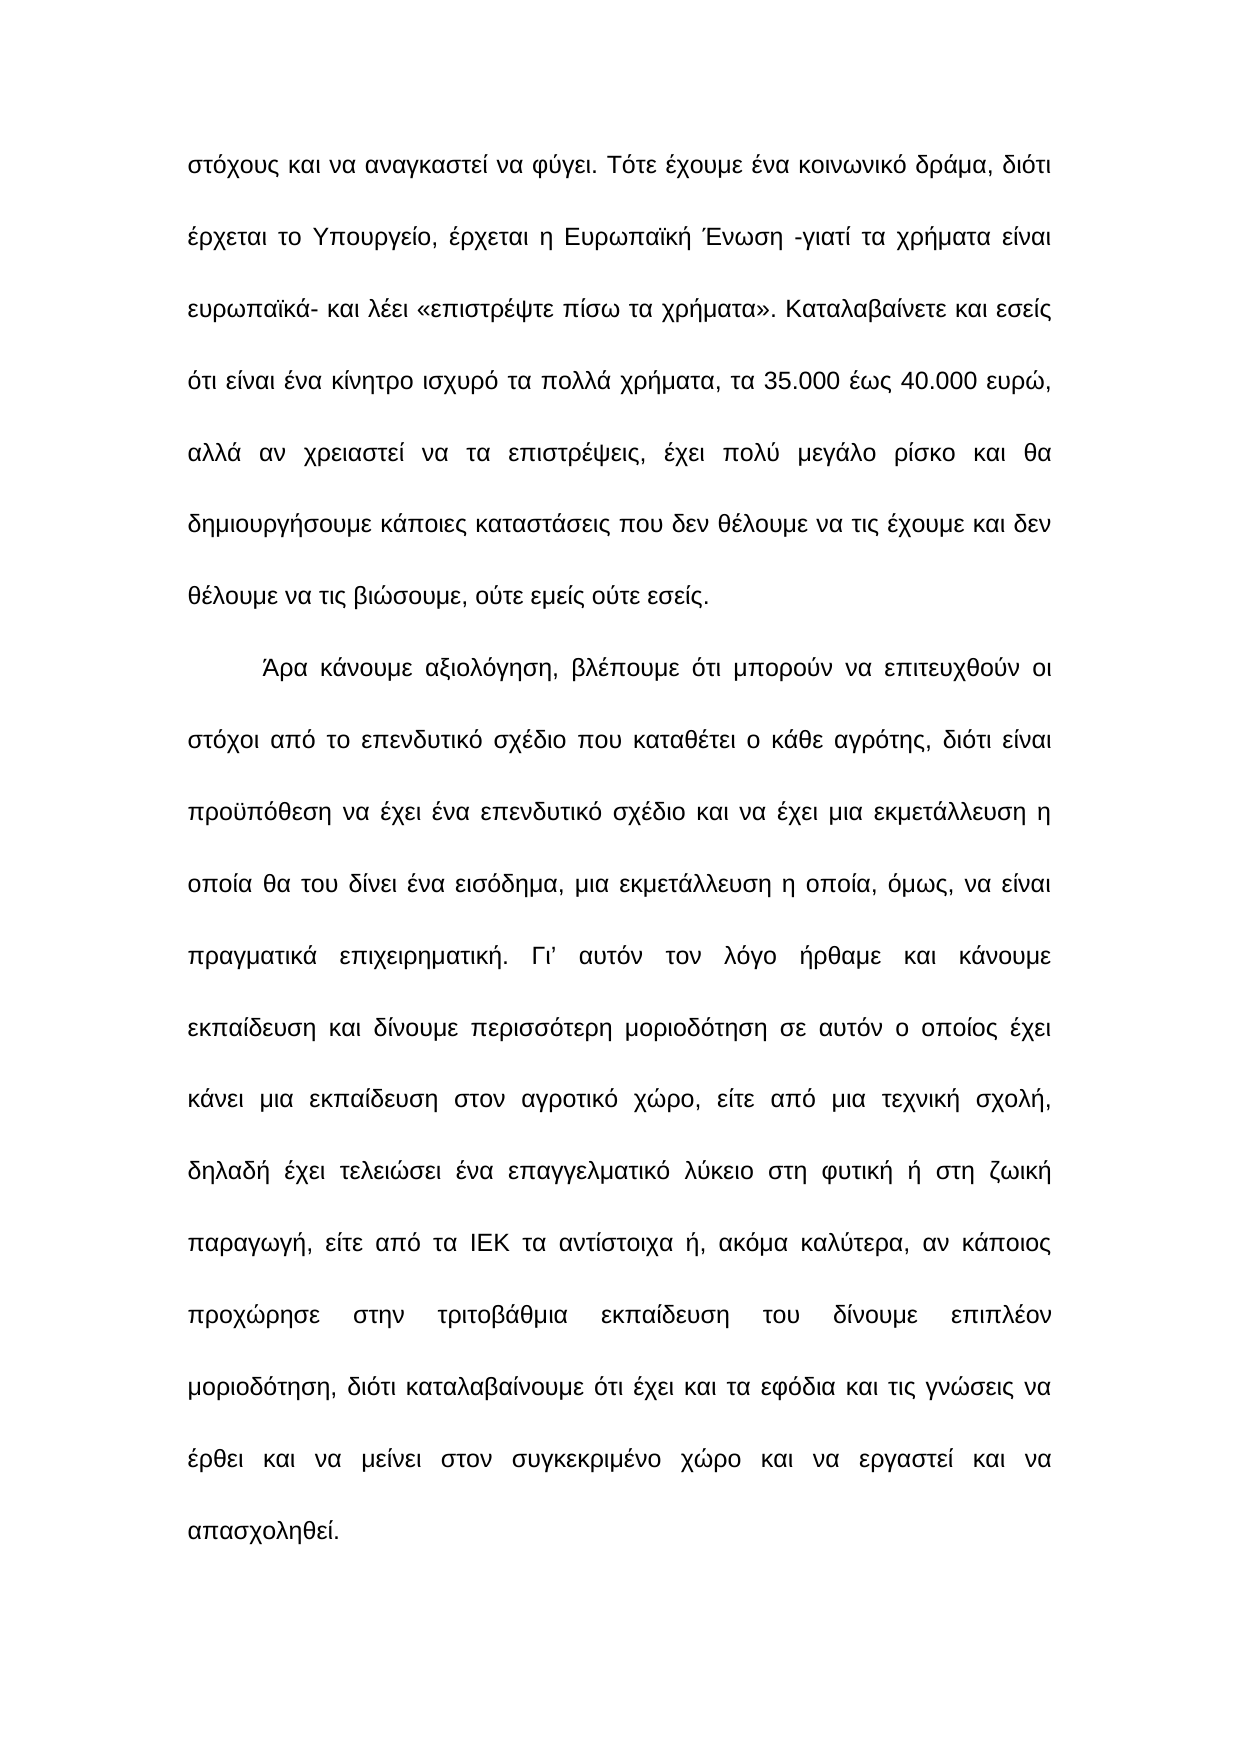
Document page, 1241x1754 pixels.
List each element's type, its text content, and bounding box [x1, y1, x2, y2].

text Άρα κάνουμε αξιολόγηση, βλέπουμε ότι μπορούν να επιτευχθούν οι στόχοι από το επενδυτικό σχέδιο που καταθέτει ο κάθε αγρότης, διότι είναι προϋπόθεση να έχει ένα επενδυτικό σχέδιο και να έχει μια εκμετάλλευση η οποία θα του δίνει ένα εισόδημα, μια εκμετάλλευση η οποία, όμως, να είναι πραγματικά επιχειρηματική. Γι’ αυτόν τον λόγο ήρθαμε και κάνουμε εκπαίδευση και δίνουμε περισσότερη μοριοδότηση σε αυτόν ο οποίος έχει κάνει μια εκπαίδευση στον αγροτικό χώρο, είτε από μια τεχνική σχολή, δηλαδή έχει τελειώσει ένα επαγγελματικό λύκειο στη φυτική ή στη ζωική παραγωγή, είτε από τα ΙΕΚ τα αντίστοιχα ή, ακόμα καλύτερα, αν κάποιος προχώρησε στην τριτοβάθμια εκπαίδευση του δίνουμε επιπλέον μοριοδότηση, διότι καταλαβαίνουμε ότι έχει και τα εφόδια και τις γνώσεις να έρθει και να μείνει στον συγκεκριμένο χώρο και να εργαστεί και να απασχοληθεί. [187, 653, 1053, 1544]
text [187, 150, 1053, 610]
